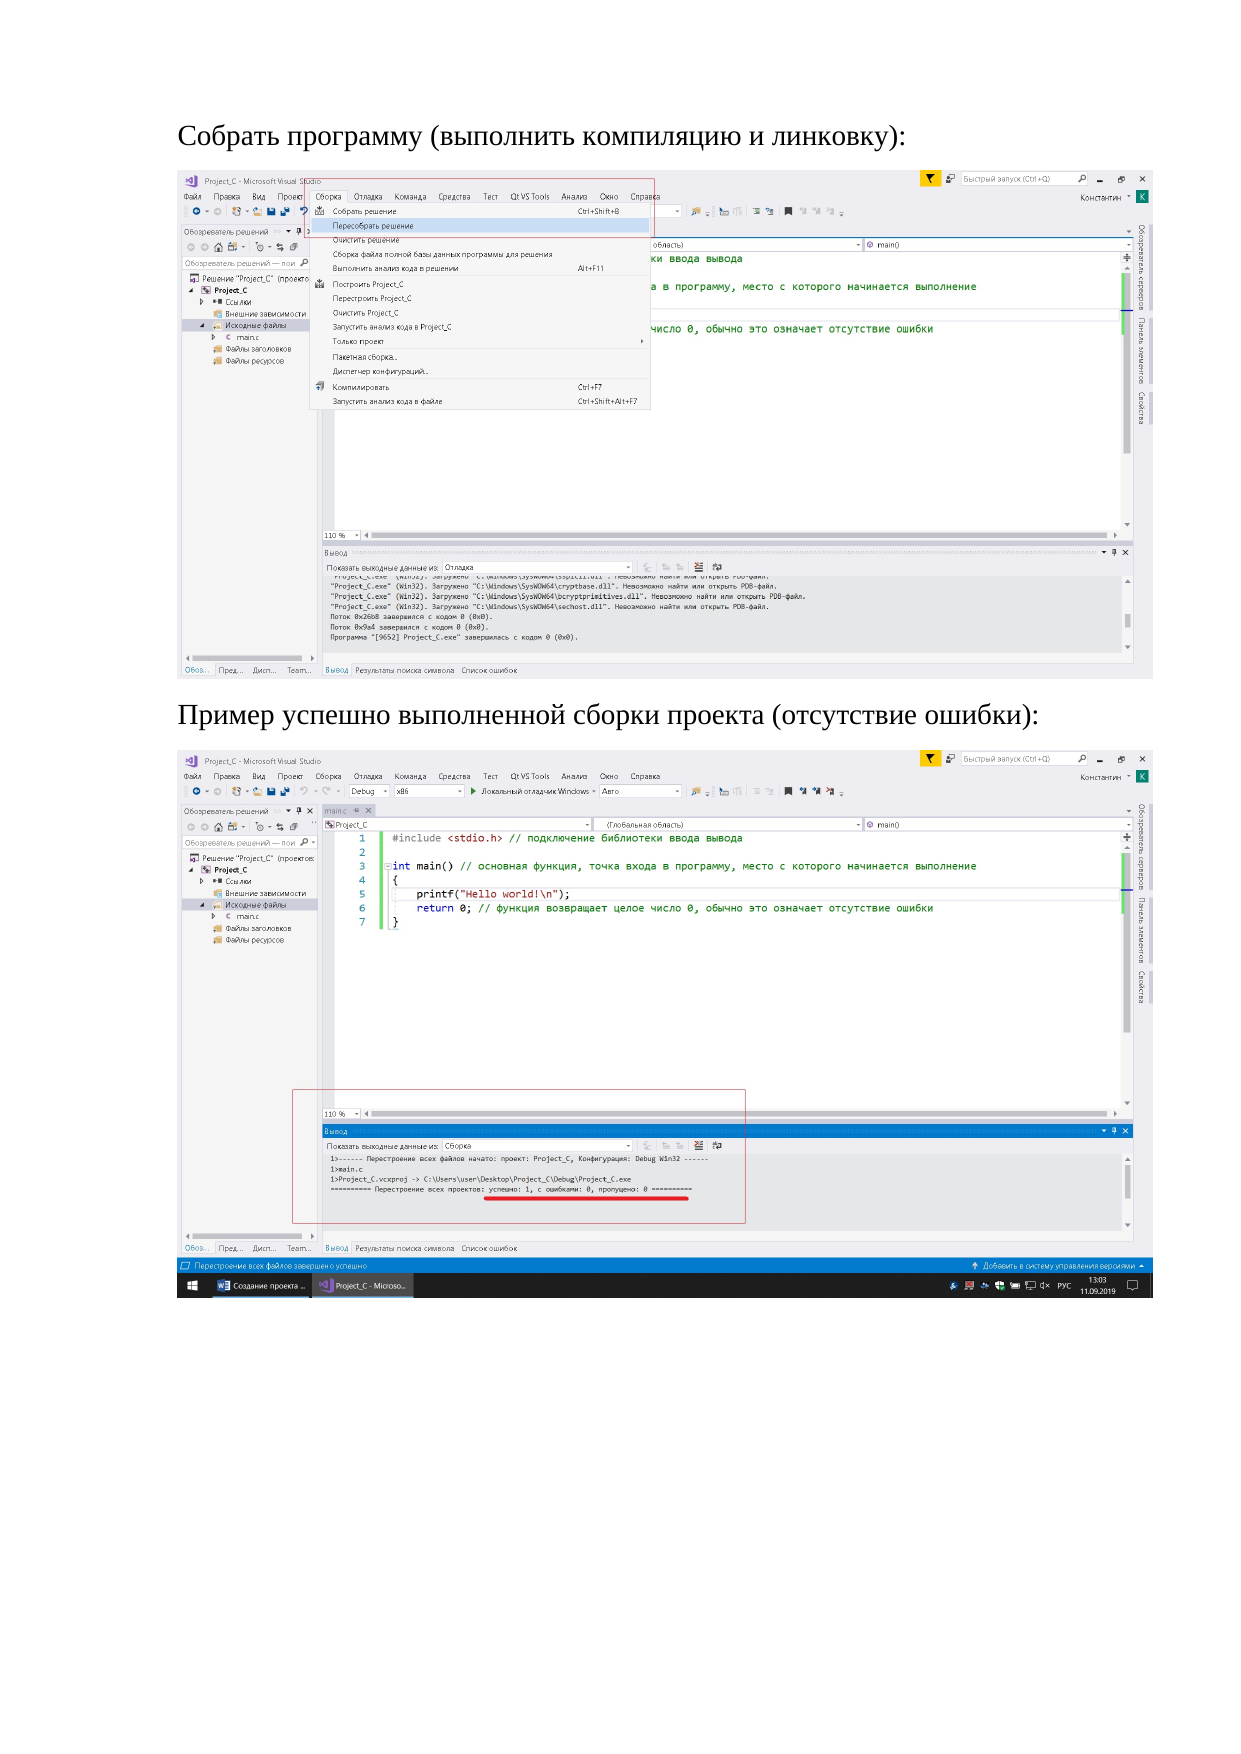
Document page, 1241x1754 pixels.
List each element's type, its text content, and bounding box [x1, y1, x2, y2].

text Пример успешно выполненной сборки проекта (отсутствие ошибки): [177, 697, 1152, 731]
picture [177, 750, 1153, 1298]
text Собрать программу (выполнить компиляцию и линковку): [177, 118, 1152, 152]
picture [177, 170, 1153, 679]
